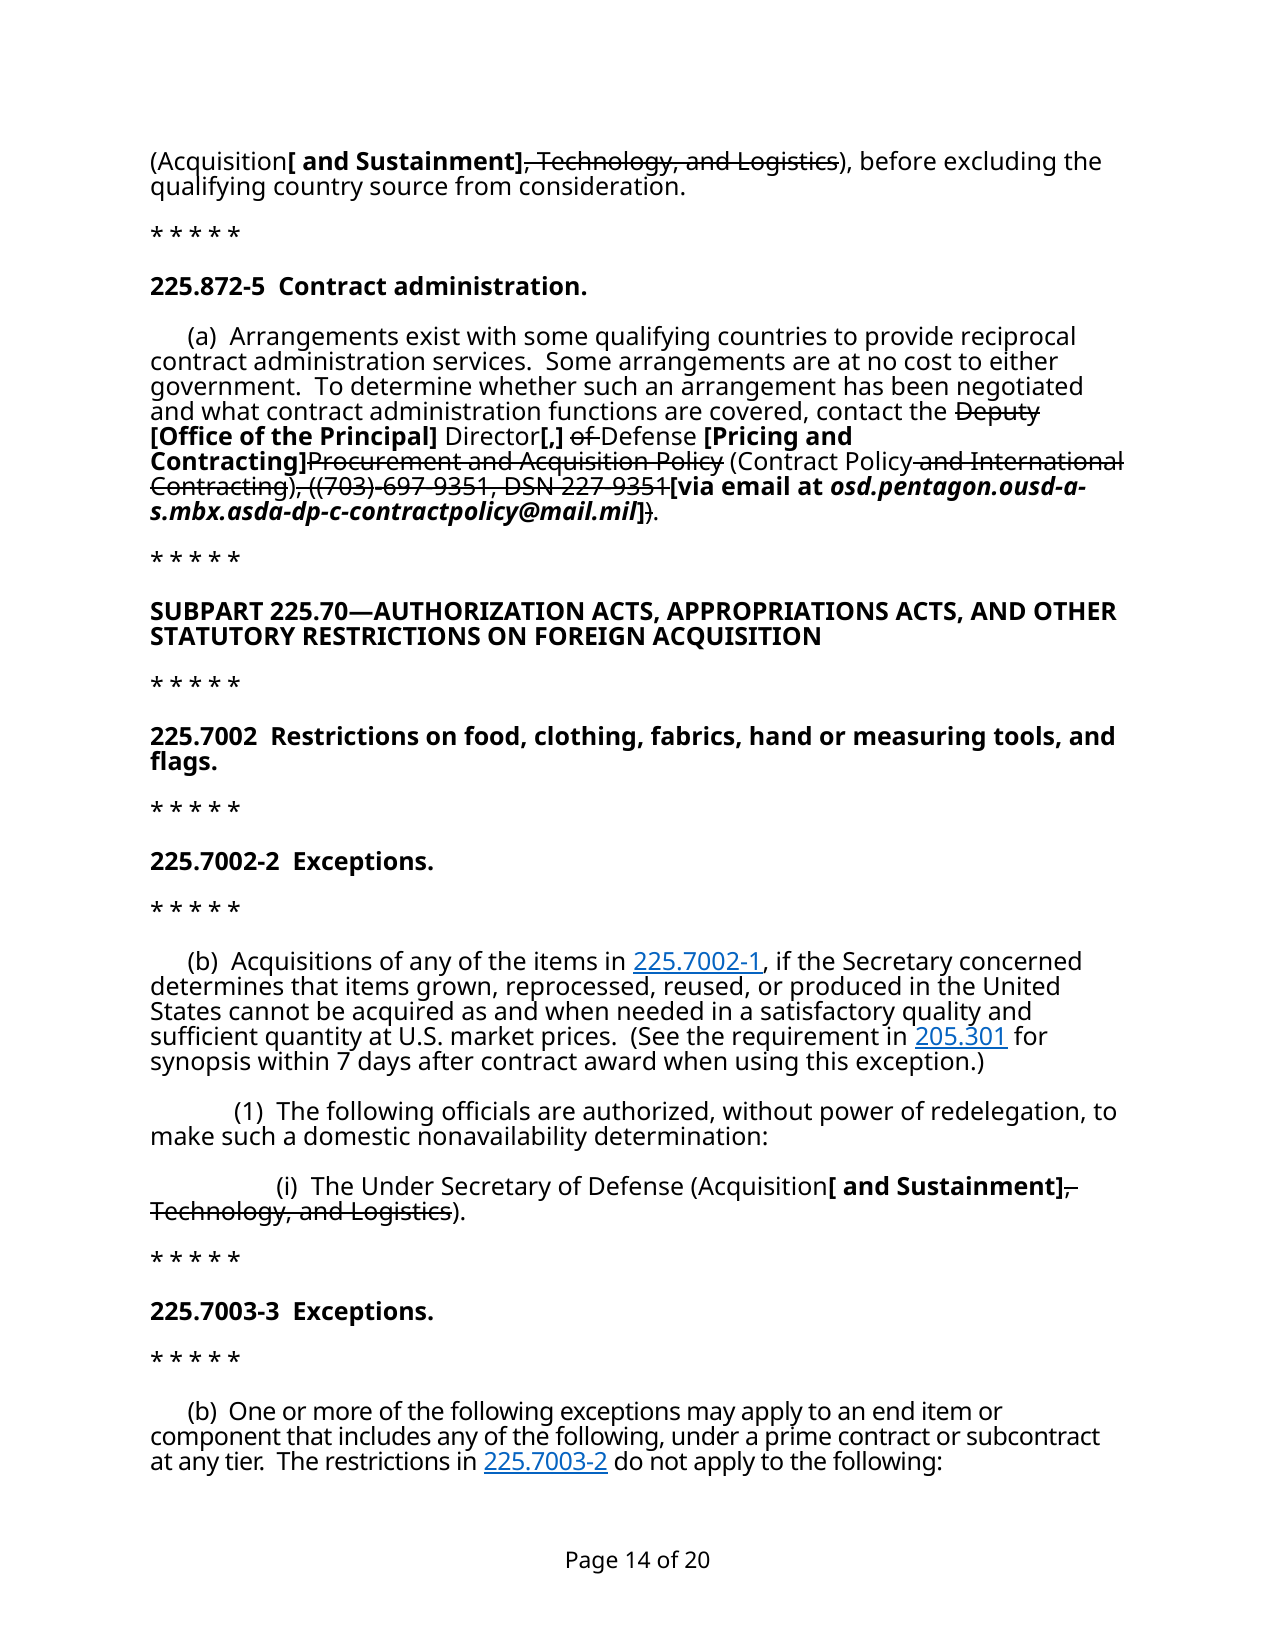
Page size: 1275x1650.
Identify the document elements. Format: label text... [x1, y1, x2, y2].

text 225.7002 Restrictions on food, clothing, fabrics, hand or measuring tools, and flags. [150, 725, 1125, 775]
text (b) One or more of the following exceptions may apply to an end item or component that includes any of the following, under a prime contract or subcontract at any tier. The restrictions in 225.7003-2 do not apply to the following: [150, 1400, 1125, 1475]
text 225.7003-3 Exceptions. [150, 1300, 1125, 1325]
text * * * * * [150, 225, 1125, 250]
text * * * * * [150, 1250, 1125, 1275]
text * * * * * [150, 800, 1125, 825]
text * * * * * [150, 1350, 1125, 1375]
text * * * * * [150, 550, 1125, 575]
text 225.7002-2 Exceptions. [150, 850, 1125, 875]
text * * * * * [150, 675, 1125, 700]
text (i) The Under Secretary of Defense (Acquisition[ and Sustainment], Technology, and Logistics). [150, 1175, 1125, 1225]
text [150, 150, 1125, 200]
text (a) Arrangements exist with some qualifying countries to provide reciprocal contract administration services. Some arrangements are at no cost to either government. To determine whether such an arrangement has been negotiated and what contract administration functions are covered, contact the Deputy [Office of the Principal] Director[,] of Defense [Pricing and Contracting]Procurement and Acquisition Policy (Contract Policy and International Contracting), ((703)-697-9351, DSN 227-9351[via email at osd.pentagon.ousd-a-s.mbx.asda-dp-c-contractpolicy@mail.mil]). [150, 325, 1125, 525]
text SUBPART 225.70—AUTHORIZATION ACTS, APPROPRIATIONS ACTS, AND OTHER STATUTORY RESTRICTIONS ON FOREIGN ACQUISITION [150, 600, 1125, 650]
text (b) Acquisitions of any of the items in 225.7002-1, if the Secretary concerned determines that items grown, reprocessed, reused, or produced in the United States cannot be acquired as and when needed in a satisfactory quality and sufficient quantity at U.S. market prices. (See the requirement in 205.301 for synopsis within 7 days after contract award when using this exception.) [150, 950, 1125, 1075]
text 225.872-5 Contract administration. [150, 275, 1125, 300]
text (1) The following officials are authorized, without power of redelegation, to make such a domestic nonavailability determination: [150, 1100, 1125, 1150]
text * * * * * [150, 900, 1125, 925]
